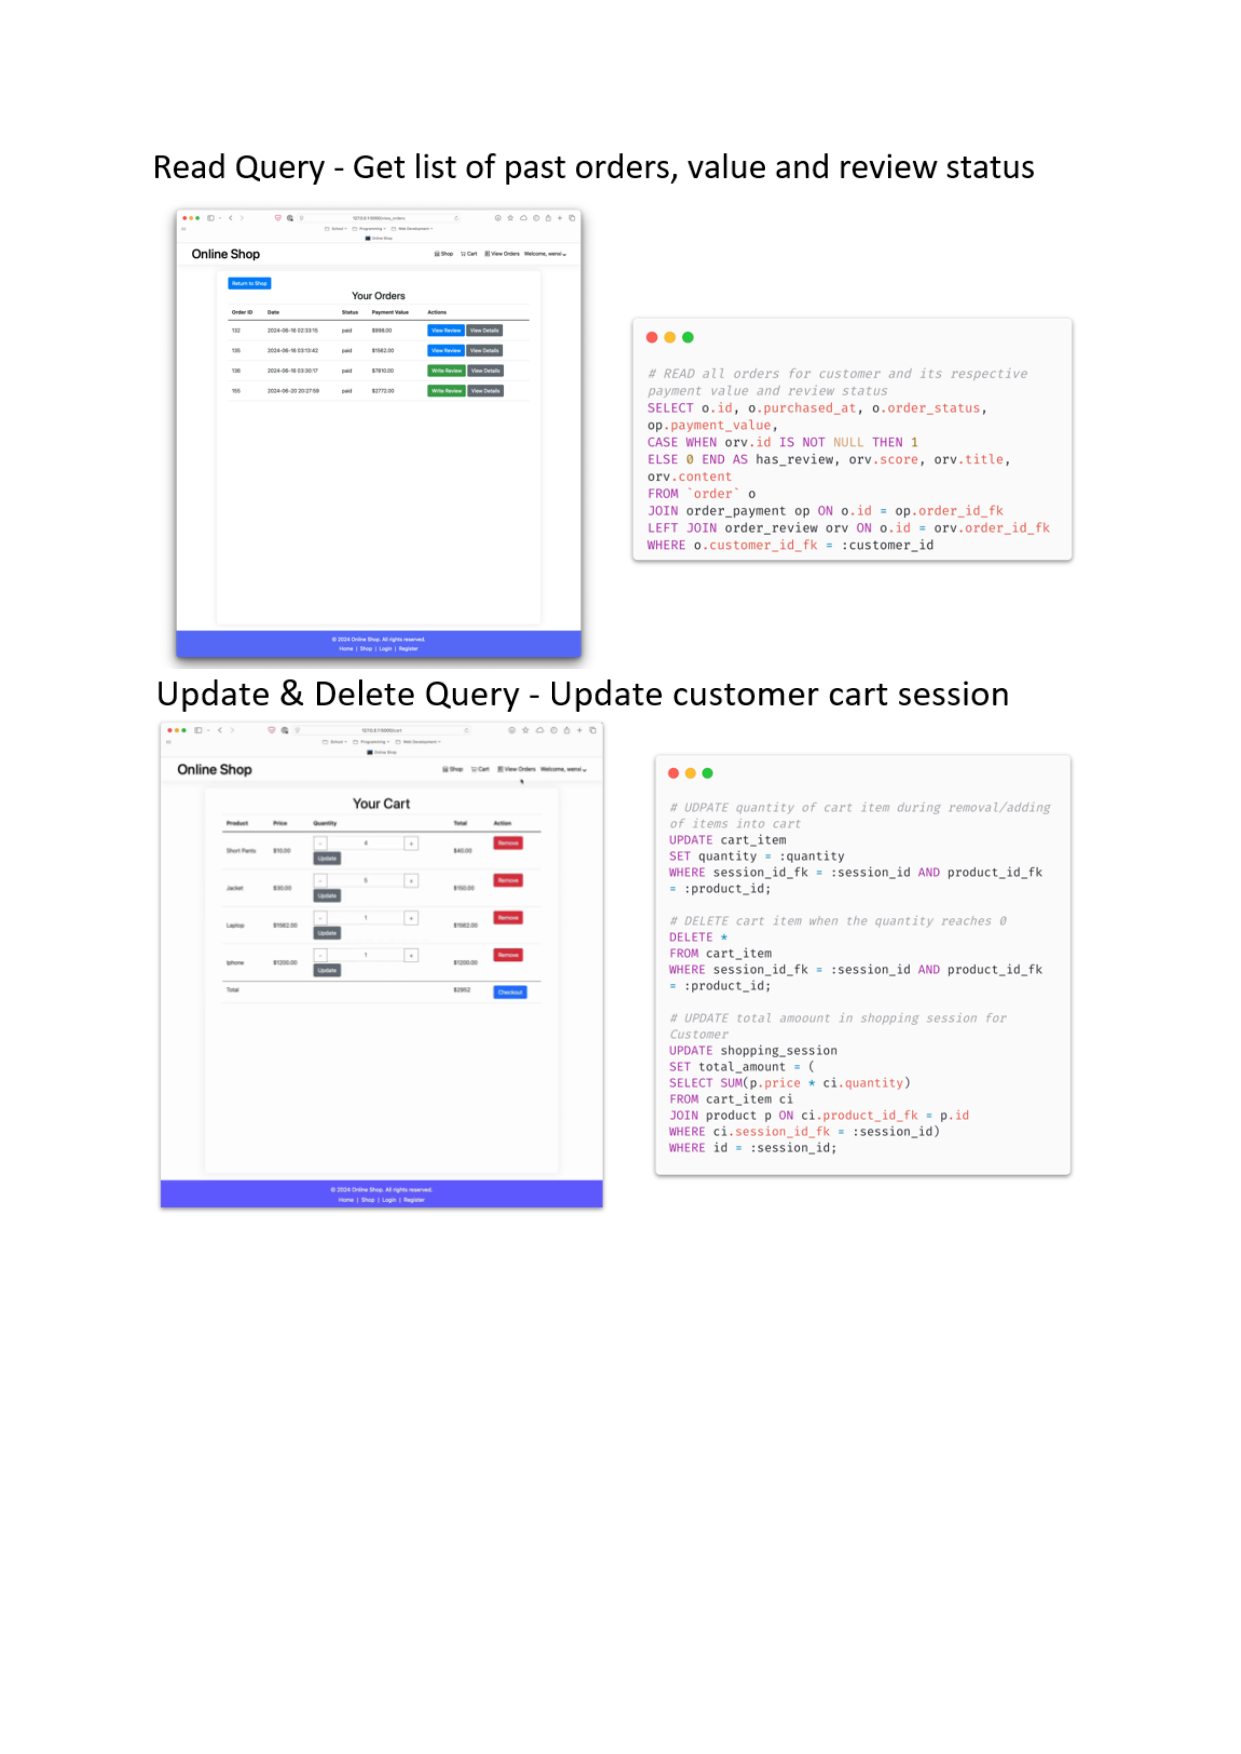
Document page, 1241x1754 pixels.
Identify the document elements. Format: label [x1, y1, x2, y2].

picture [150, 150, 1091, 669]
picture [150, 673, 1091, 1215]
